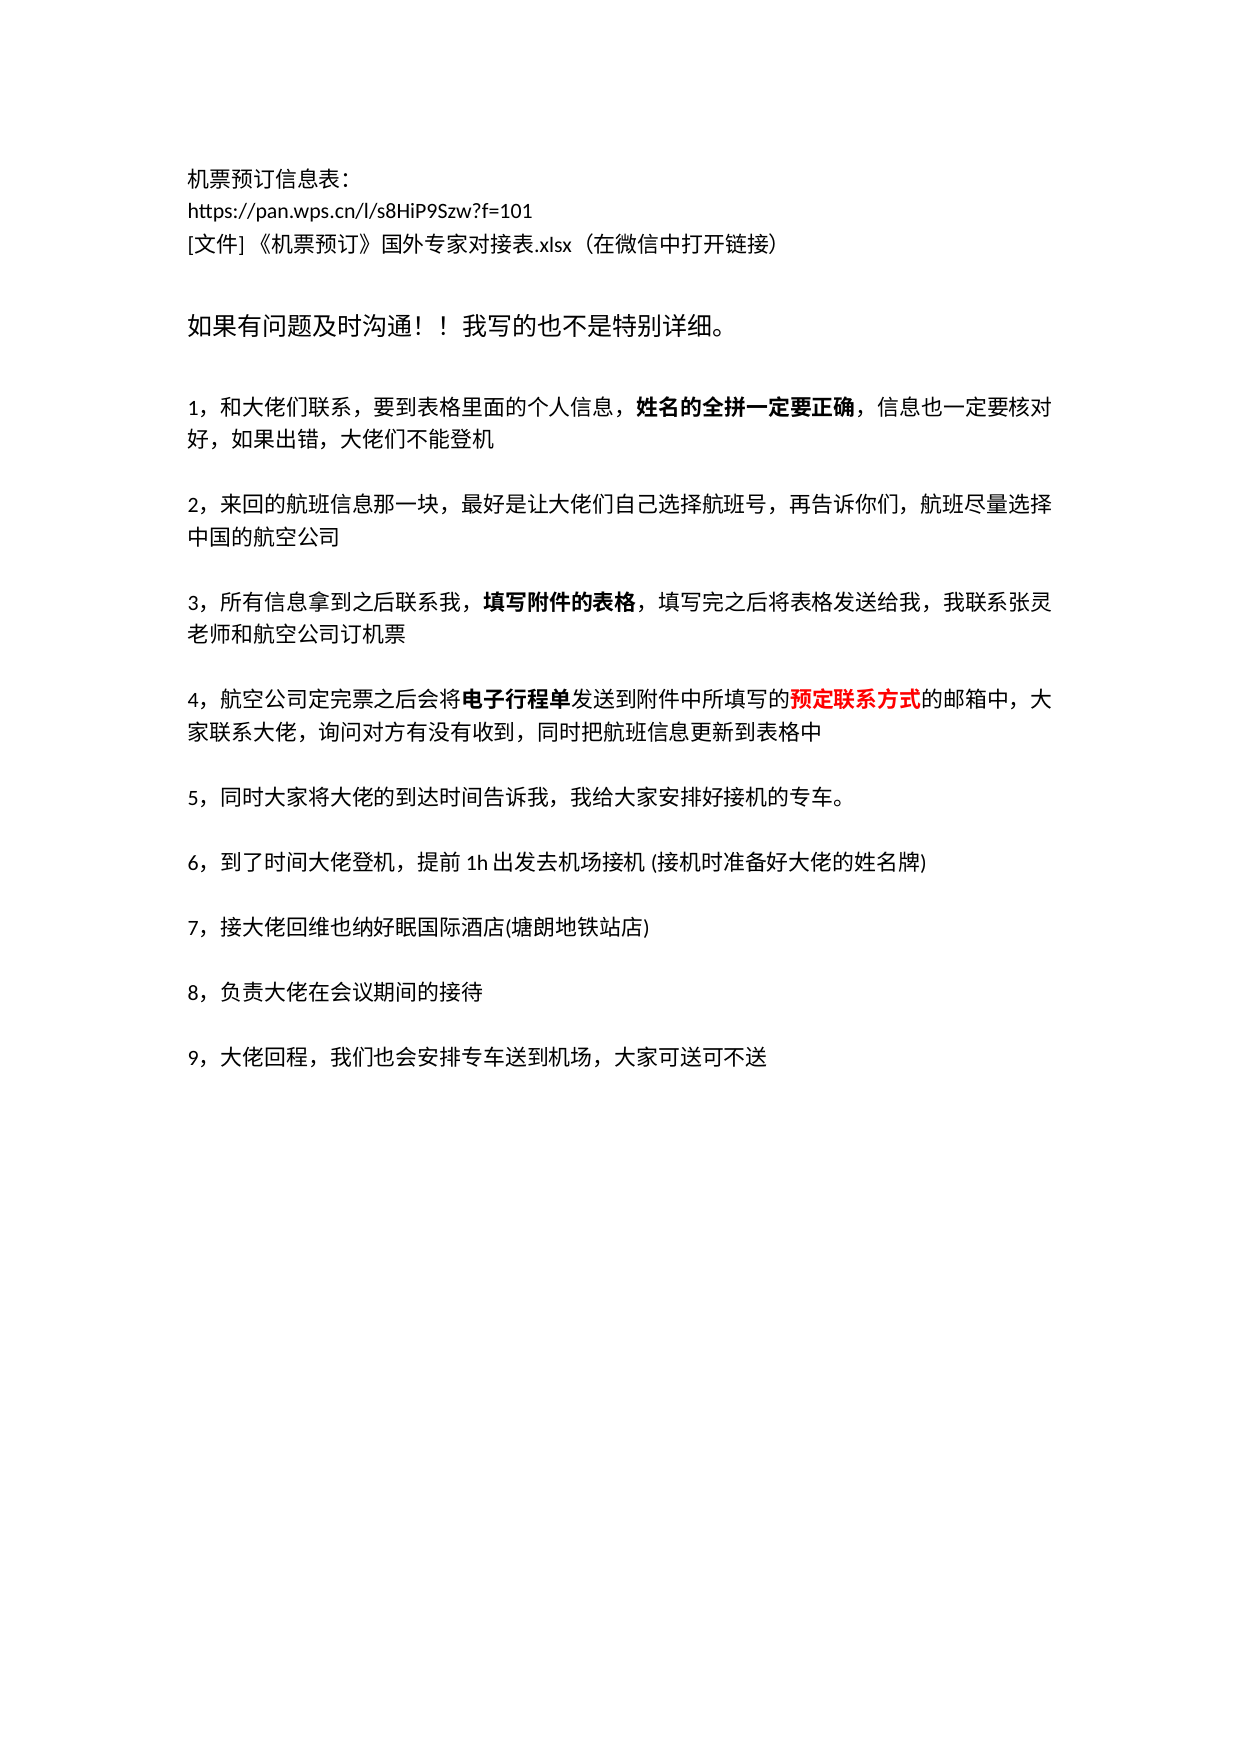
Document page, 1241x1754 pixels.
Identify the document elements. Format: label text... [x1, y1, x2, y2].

text 5，同时大家将大佬的到达时间告诉我，我给大家安排好接机的专车。 [187, 779, 1053, 812]
text 4，航空公司定完票之后会将电子行程单发送到附件中所填写的预定联系方式的邮箱中，大家联系大佬，询问对方有没有收到，同时把航班信息更新到表格中 [187, 682, 1053, 747]
text 6，到了时间大佬登机，提前1h出发去机场接机 (接机时准备好大佬的姓名牌) [187, 844, 1053, 877]
text 如果有问题及时沟通！！我写的也不是特别详细。 [187, 292, 1053, 357]
text [文件] 《机票预订》国外专家对接表.xlsx（在微信中打开链接） [187, 227, 1053, 259]
text https://pan.wps.cn/l/s8HiP9Szw?f=101 [187, 194, 1053, 227]
text 8，负责大佬在会议期间的接待 [187, 974, 1053, 1007]
list 大佬回程，我们也会安排专车送到机场，大家可送可不送 [187, 1039, 1053, 1072]
text 2，来回的航班信息那一块，最好是让大佬们自己选择航班号，再告诉你们，航班尽量选择中国的航空公司 [187, 487, 1053, 552]
text 机票预订信息表： [187, 162, 1053, 194]
text 7，接大佬回维也纳好眠国际酒店(塘朗地铁站店) [187, 909, 1053, 942]
text 3，所有信息拿到之后联系我，填写附件的表格，填写完之后将表格发送给我，我联系张灵老师和航空公司订机票 [187, 584, 1053, 649]
text 1，和大佬们联系，要到表格里面的个人信息，姓名的全拼一定要正确，信息也一定要核对好，如果出错，大佬们不能登机 [187, 389, 1053, 454]
